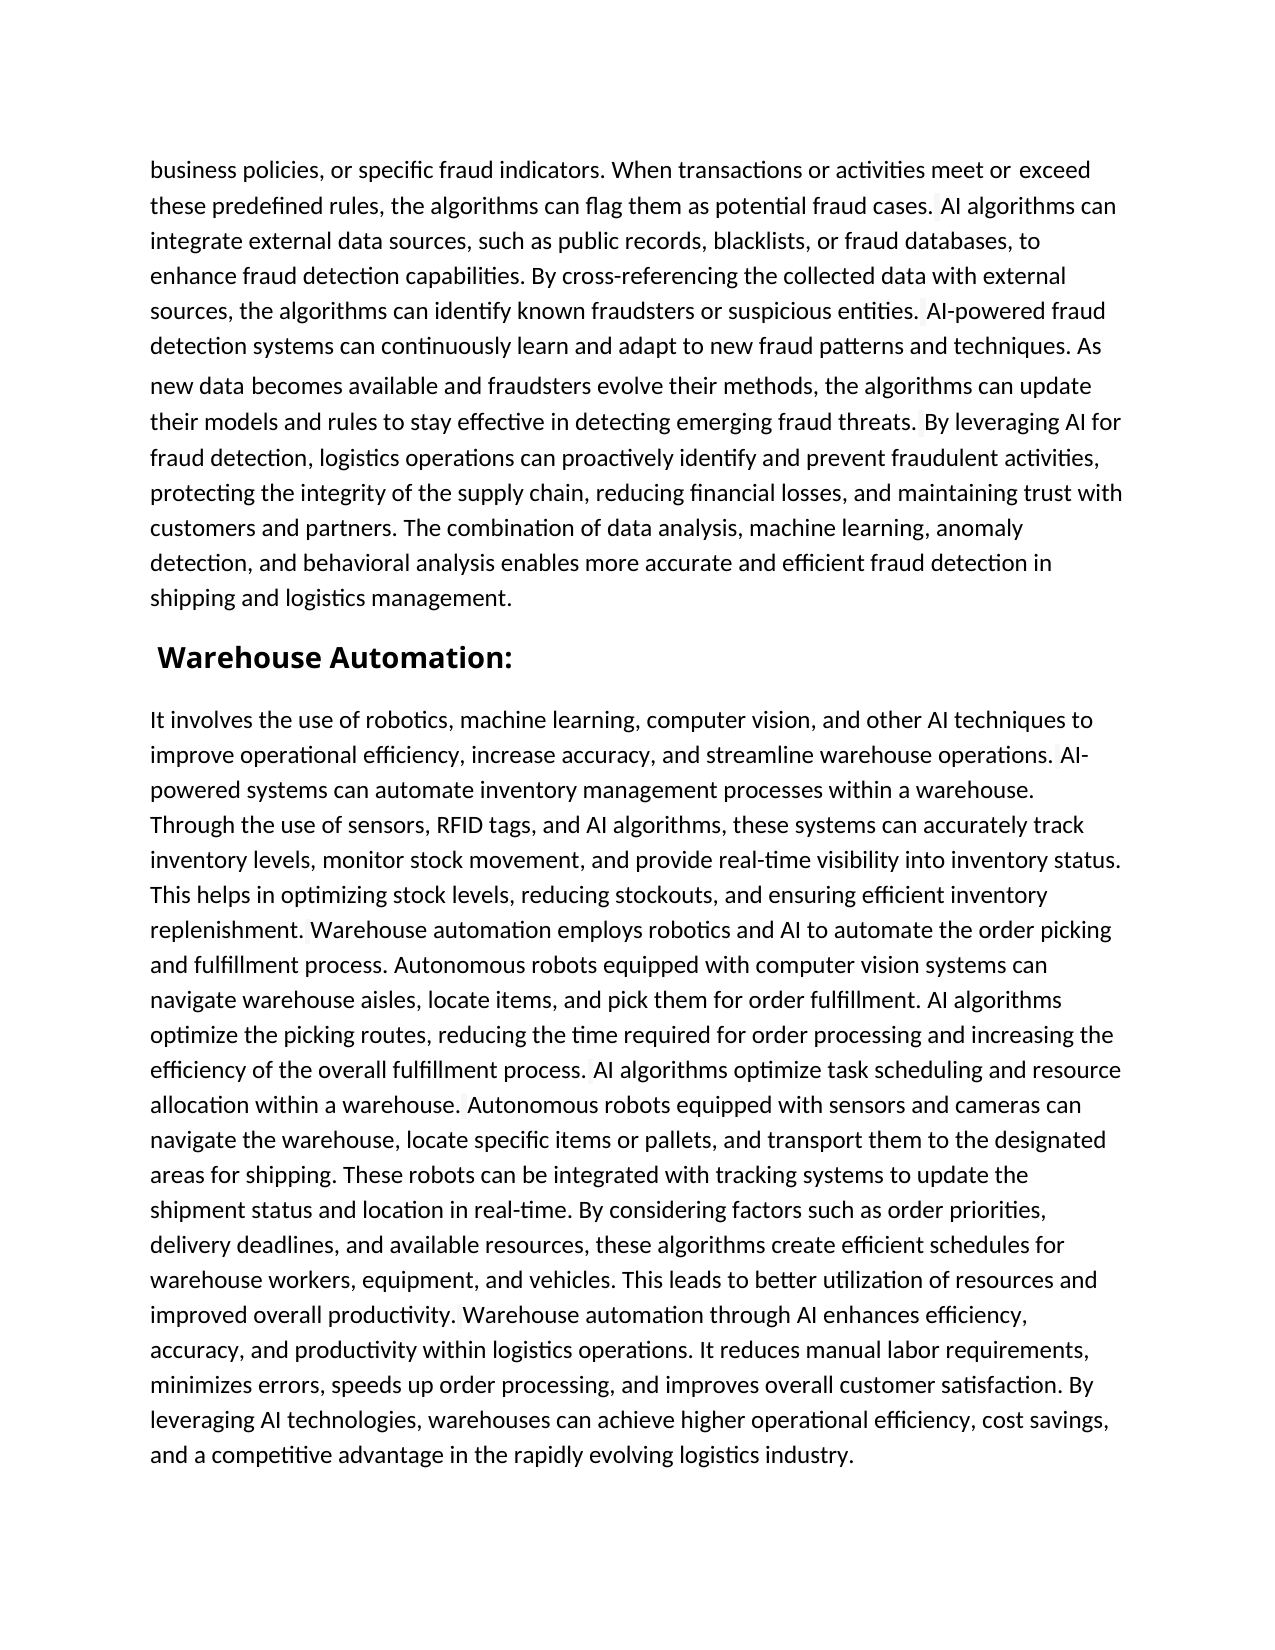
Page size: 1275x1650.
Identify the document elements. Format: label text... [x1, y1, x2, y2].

text Warehouse Automation: [150, 637, 1125, 677]
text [150, 150, 1125, 612]
text It involves the use of robotics, machine learning, computer vision, and other AI techniques to improve operational efficiency, increase accuracy, and streamline warehouse operations. AI-powered systems can automate inventory management processes within a warehouse. Through the use of sensors, RFID tags, and AI algorithms, these systems can accurately track inventory levels, monitor stock movement, and provide real-time visibility into inventory status. This helps in optimizing stock levels, reducing stockouts, and ensuring efficient inventory replenishment. Warehouse automation employs robotics and AI to automate the order picking and fulfillment process. Autonomous robots equipped with computer vision systems can navigate warehouse aisles, locate items, and pick them for order fulfillment. AI algorithms optimize the picking routes, reducing the time required for order processing and increasing the efficiency of the overall fulfillment process. AI algorithms optimize task scheduling and resource allocation within a warehouse. Autonomous robots equipped with sensors and cameras can navigate the warehouse, locate specific items or pallets, and transport them to the designated areas for shipping. These robots can be integrated with tracking systems to update the shipment status and location in real-time. By considering factors such as order priorities, delivery deadlines, and available resources, these algorithms create efficient schedules for warehouse workers, equipment, and vehicles. This leads to better utilization of resources and improved overall productivity. Warehouse automation through AI enhances efficiency, accuracy, and productivity within logistics operations. It reduces manual labor requirements, minimizes errors, speeds up order processing, and improves overall customer satisfaction. By leveraging AI technologies, warehouses can achieve higher operational efficiency, cost savings, and a competitive advantage in the rapidly evolving logistics industry. [150, 704, 1125, 1469]
